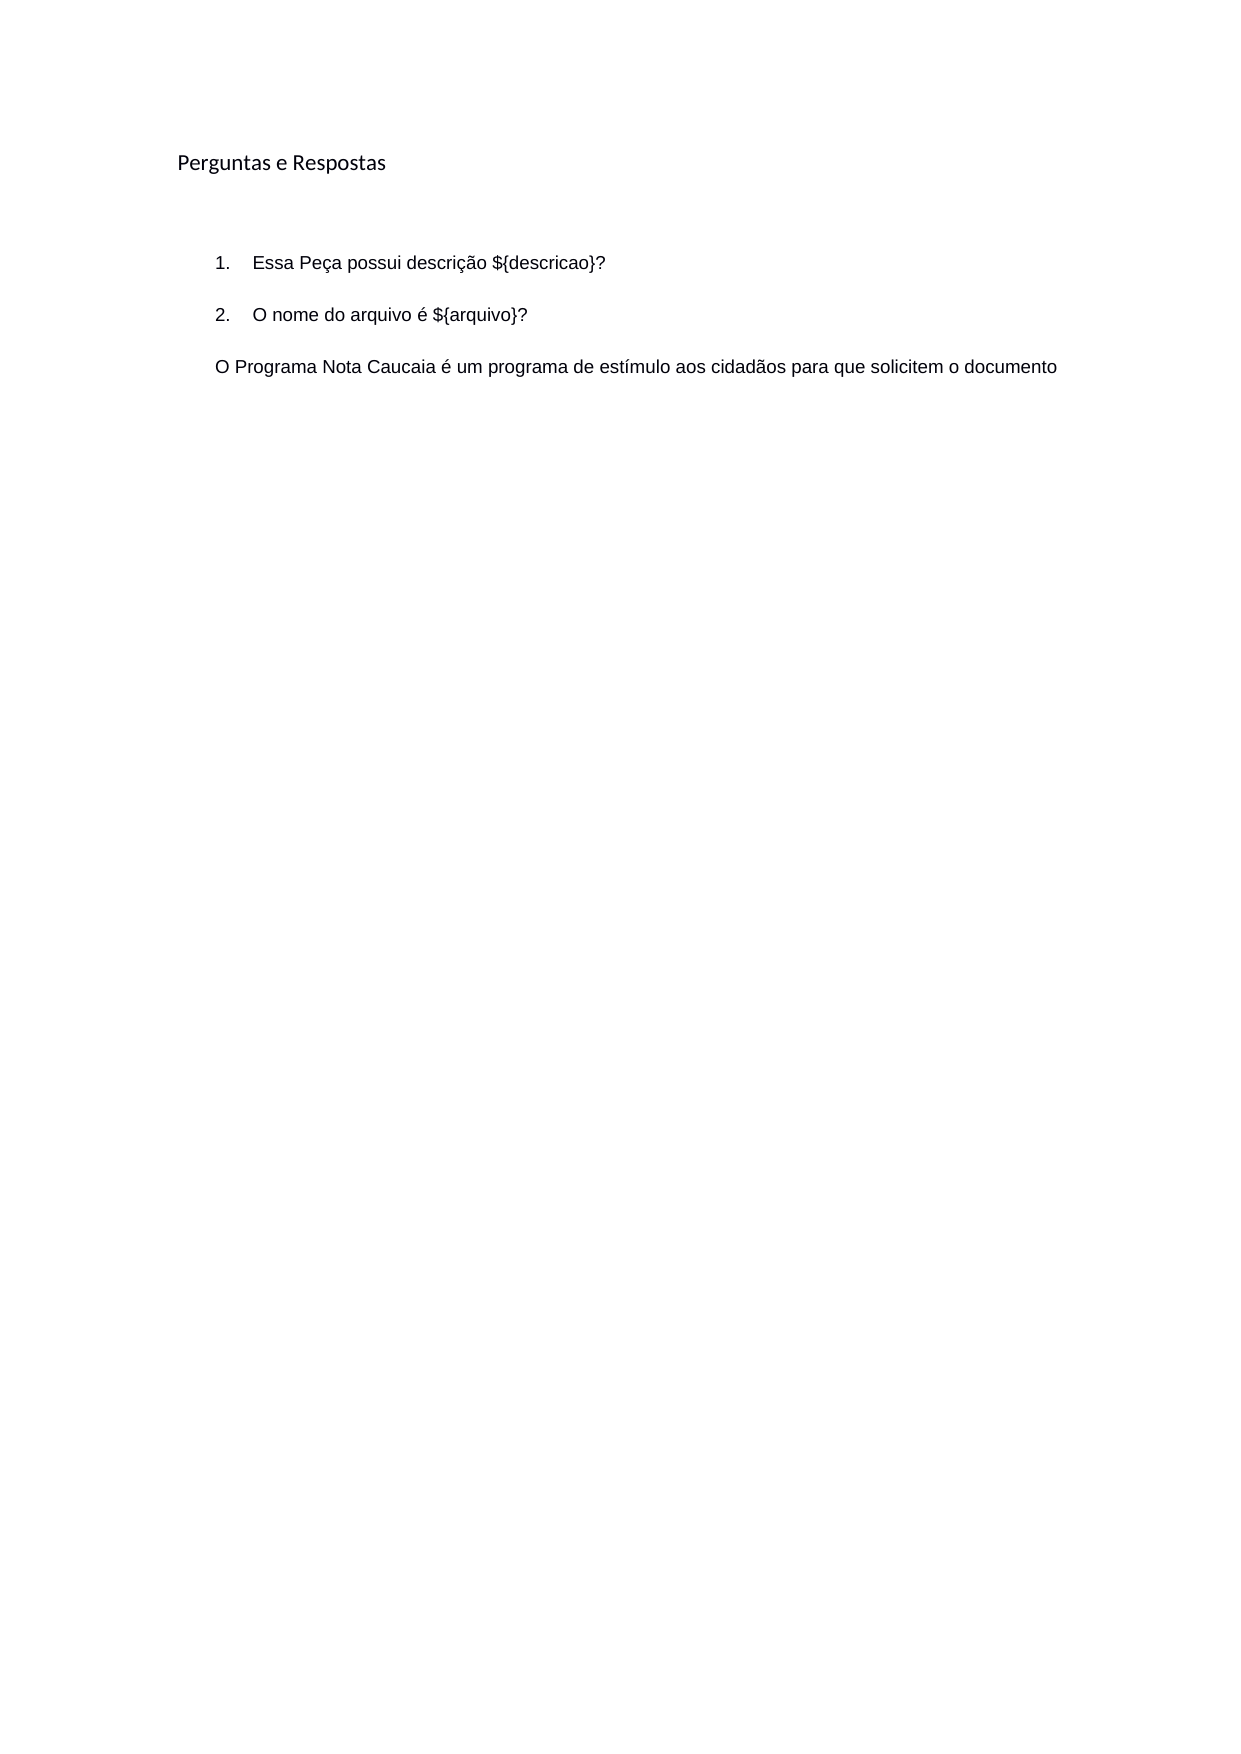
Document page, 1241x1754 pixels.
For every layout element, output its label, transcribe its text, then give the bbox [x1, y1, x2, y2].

text O Programa Nota Caucaia é um programa de estímulo aos cidadãos para que solicitem o documento [215, 356, 1063, 377]
list Essa Peça possui descrição ${descricao}? [215, 252, 1063, 274]
text Perguntas e Respostas [177, 148, 1063, 176]
list O nome do arquivo é ${arquivo}? [215, 304, 1063, 326]
